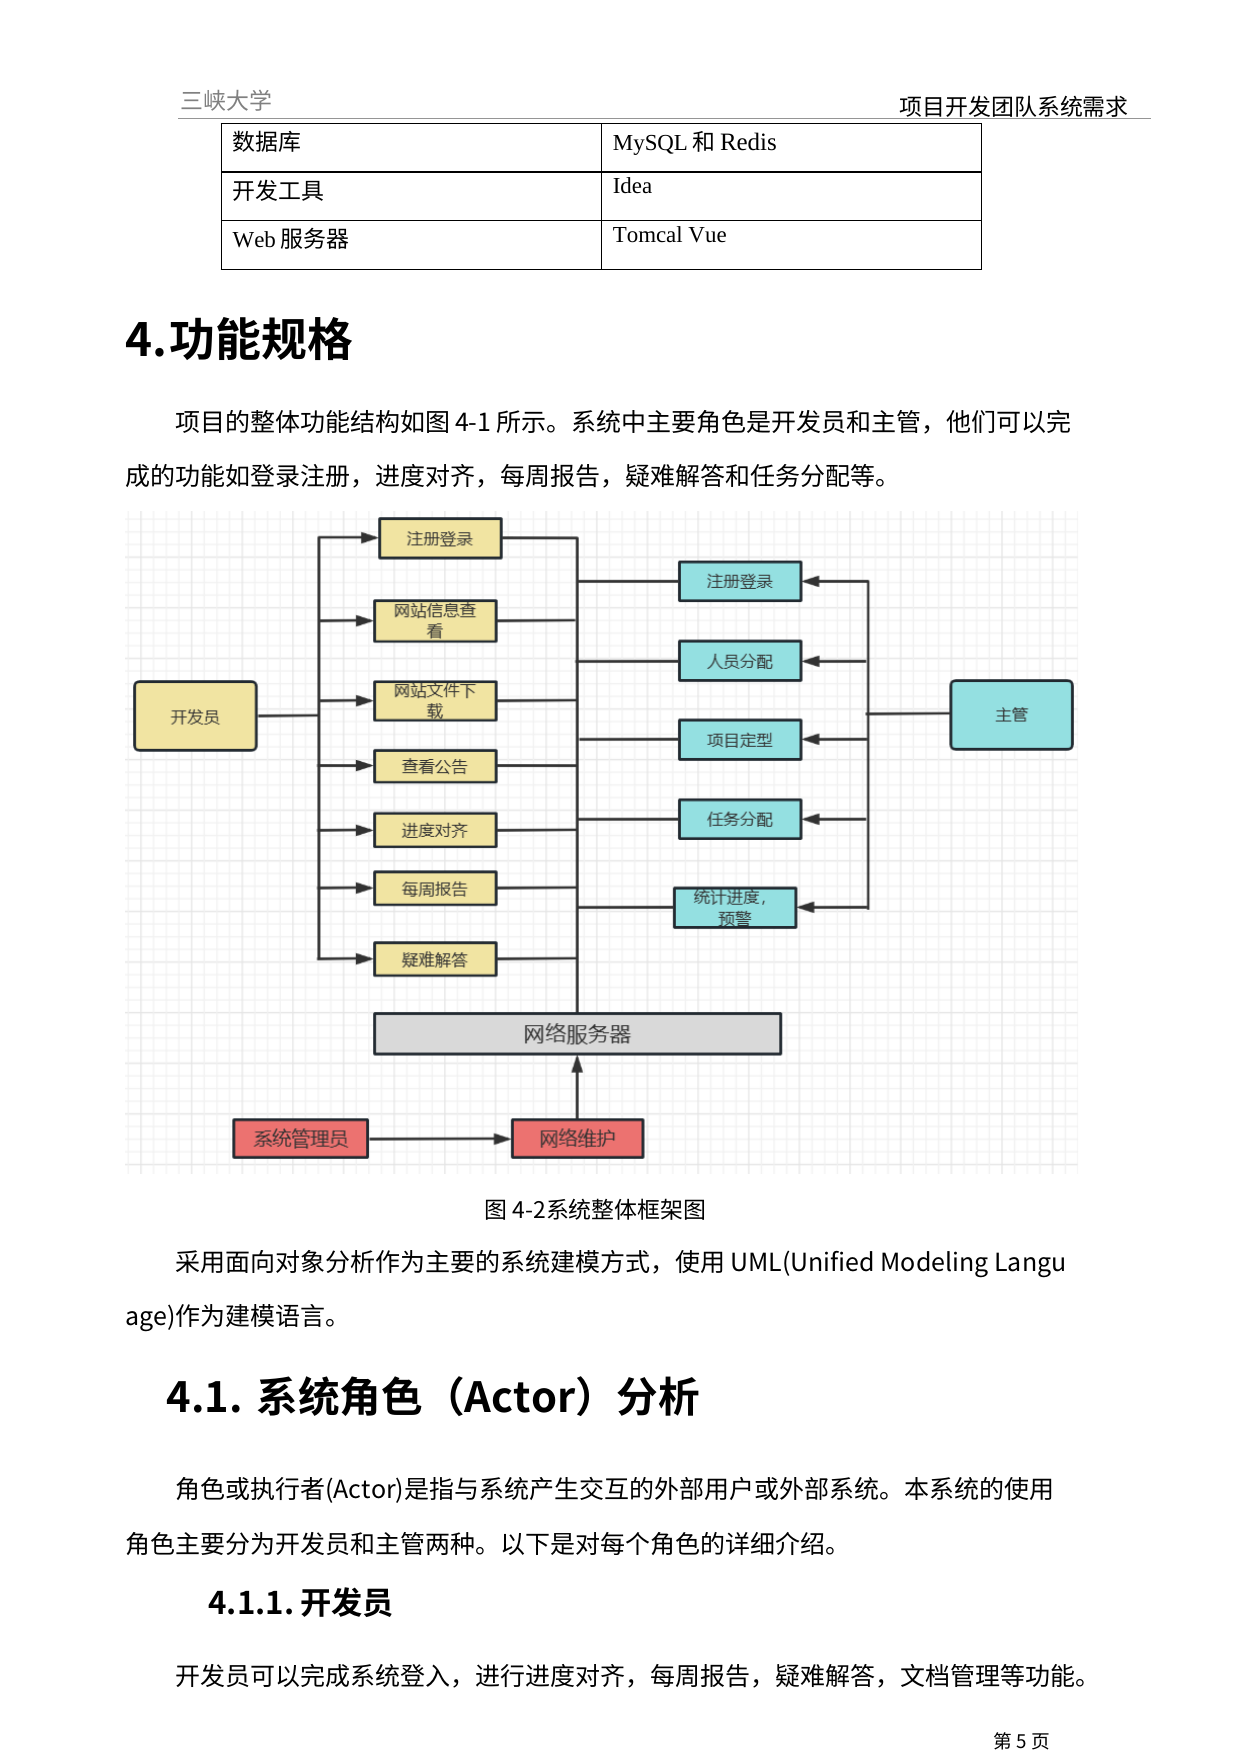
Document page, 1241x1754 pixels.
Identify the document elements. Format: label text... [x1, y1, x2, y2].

table_cell 开发工具 [222, 173, 601, 220]
table_cell Web服务器 [222, 221, 601, 268]
subtitle 开发员 [208, 1578, 1078, 1624]
table_cell Idea [602, 173, 981, 220]
table_cell Tomcal Vue [602, 221, 981, 268]
text 开发员可以完成系统登入，进行进度对齐，每周报告，疑难解答，文档管理等功能。 [125, 1657, 1078, 1693]
subtitle 功能规格 [125, 303, 1078, 369]
text 采用面向对象分析作为主要的系统建模方式，使用UML(Unified Modeling Language)作为建模语言。 [125, 1242, 1078, 1333]
text 角色或执行者(Actor)是指与系统产生交互的外部用户或外部系统。本系统的使用角色主要分为开发员和主管两种。以下是对每个角色的详细介绍。 [125, 1470, 1078, 1560]
text 项目的整体功能结构如图4-1所示。系统中主要角色是开发员和主管，他们可以完成的功能如登录注册，进度对齐，每周报告，疑难解答和任务分配等。 [125, 402, 1078, 493]
table_cell MySQL和Redis [602, 124, 981, 171]
table_cell 数据库 [222, 124, 601, 171]
subtitle 系统角色（Actor）分析 [166, 1364, 1057, 1424]
picture [125, 511, 1079, 1174]
